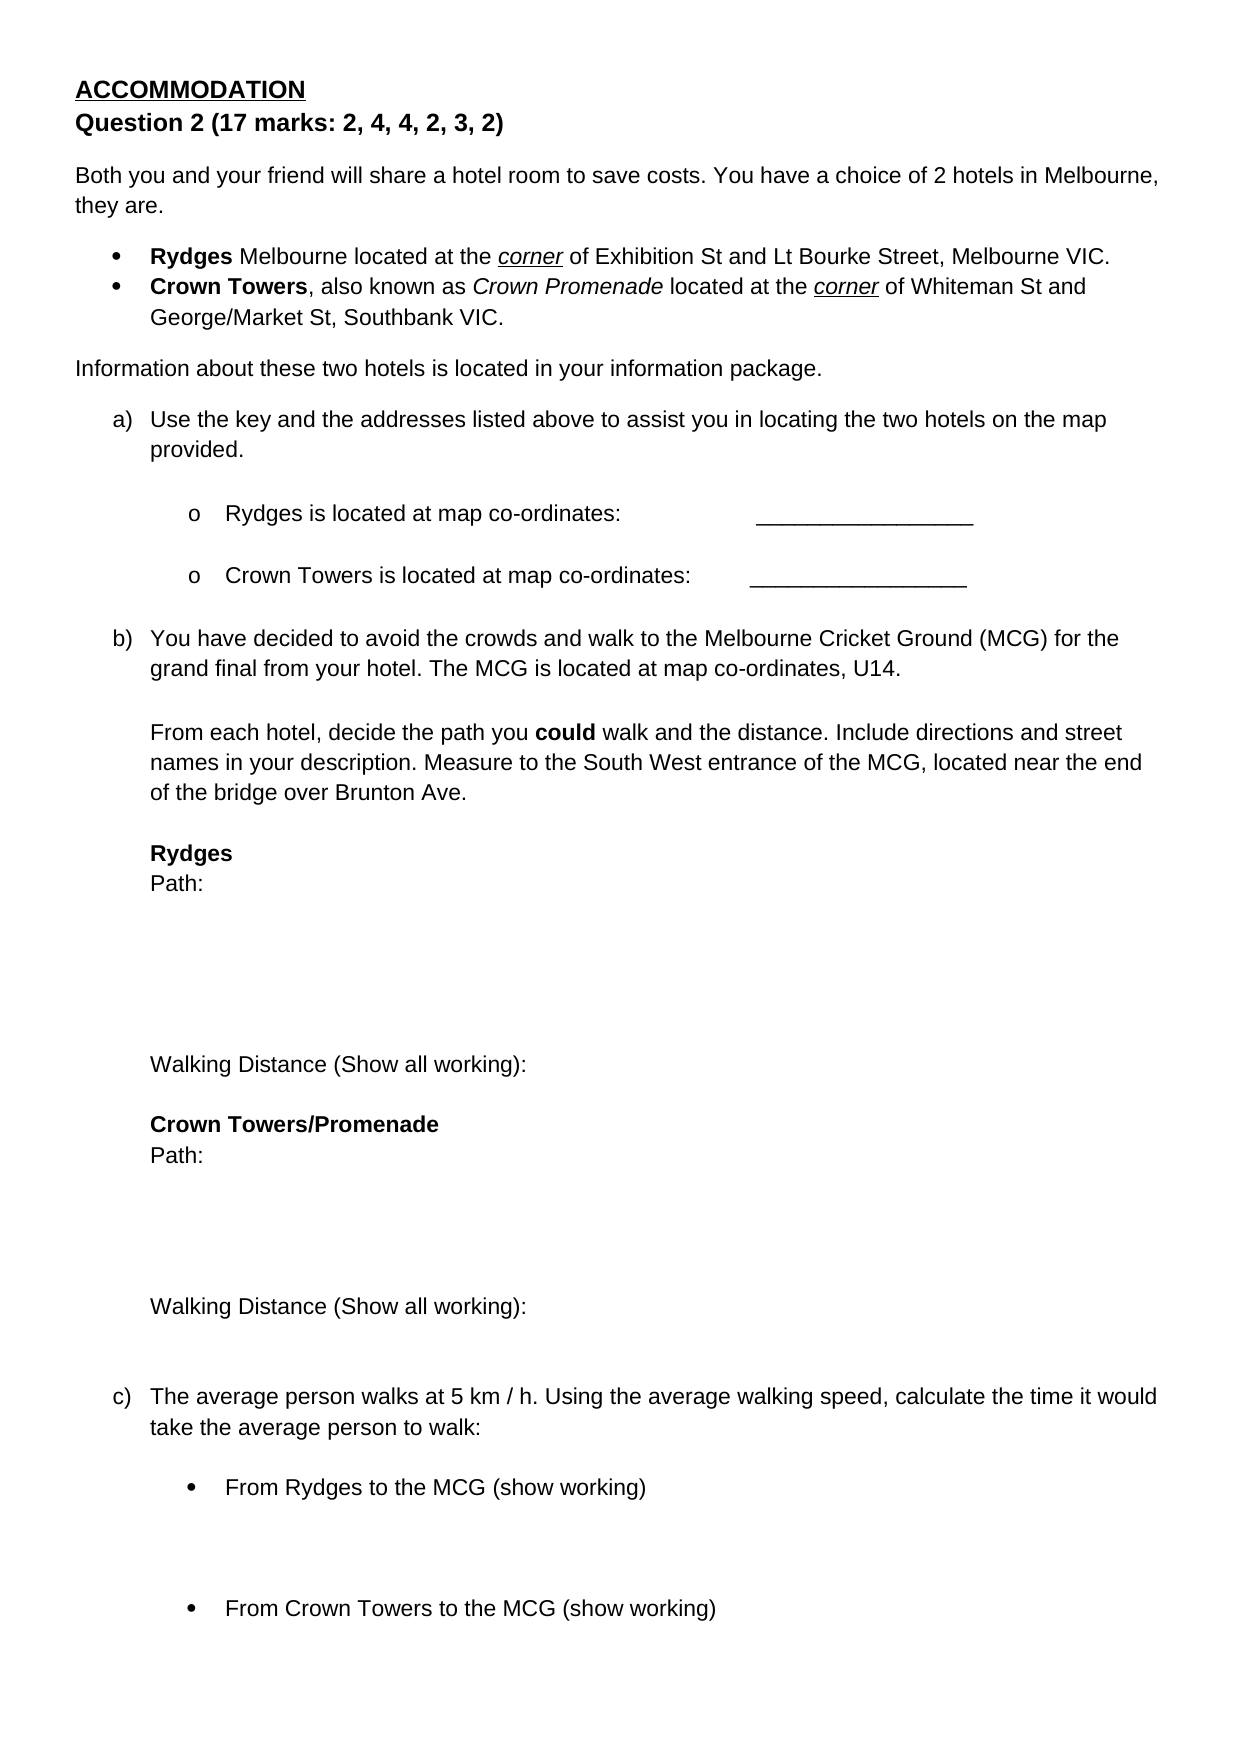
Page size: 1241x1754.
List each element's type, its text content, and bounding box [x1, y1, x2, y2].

text ACCOMMODATION [75, 75, 1165, 104]
list Crown Towers, also known as Crown Promenade located at the corner of Whiteman St and George/Market St, Southbank VIC. [112, 273, 1165, 330]
list You have decided to avoid the crowds and walk to the Melbourne Cricket Ground (MCG) for the grand final from your hotel. The MCG is located at map co-ordinates, U14. [112, 625, 1165, 714]
text Information about these two hotels is located in your information package. [75, 354, 1165, 381]
list Path: [150, 1142, 1165, 1168]
list From Crown Towers to the MCG (show working) [187, 1595, 1165, 1621]
list From Rydges to the MCG (show working) [187, 1474, 1165, 1500]
list Crown Towers/Promenade [150, 1111, 1165, 1138]
list Walking Distance (Show all working): [150, 1051, 1165, 1077]
list Rydges is located at map co-ordinates: _________________ [187, 499, 1165, 528]
list Walking Distance (Show all working): [150, 1293, 1165, 1319]
list From each hotel, decide the path you could walk and the distance. Include directions and street names in your description. Measure to the South West entrance of the MCG, located near the end of the bridge over Brunton Ave. [150, 719, 1165, 806]
list Rydges [150, 839, 1165, 866]
text Question 2 (17 marks: 2, 4, 4, 2, 3, 2) [75, 108, 1165, 137]
list Use the key and the addresses listed above to assist you in locating the two hotels on the map provided. [112, 406, 1165, 495]
list The average person walks at 5 km / h. Using the average walking speed, calculate the time it would take the average person to walk: [112, 1383, 1165, 1440]
list Crown Towers is located at map co-ordinates: _________________ [187, 562, 1165, 591]
text Both you and your friend will share a hotel room to save costs. You have a choice of 2 hotels in Melbourne, they are. [75, 162, 1165, 218]
list Rydges Melbourne located at the corner of Exhibition St and Lt Bourke Street, Melbourne VIC. [112, 243, 1165, 269]
list Path: [150, 870, 1165, 896]
